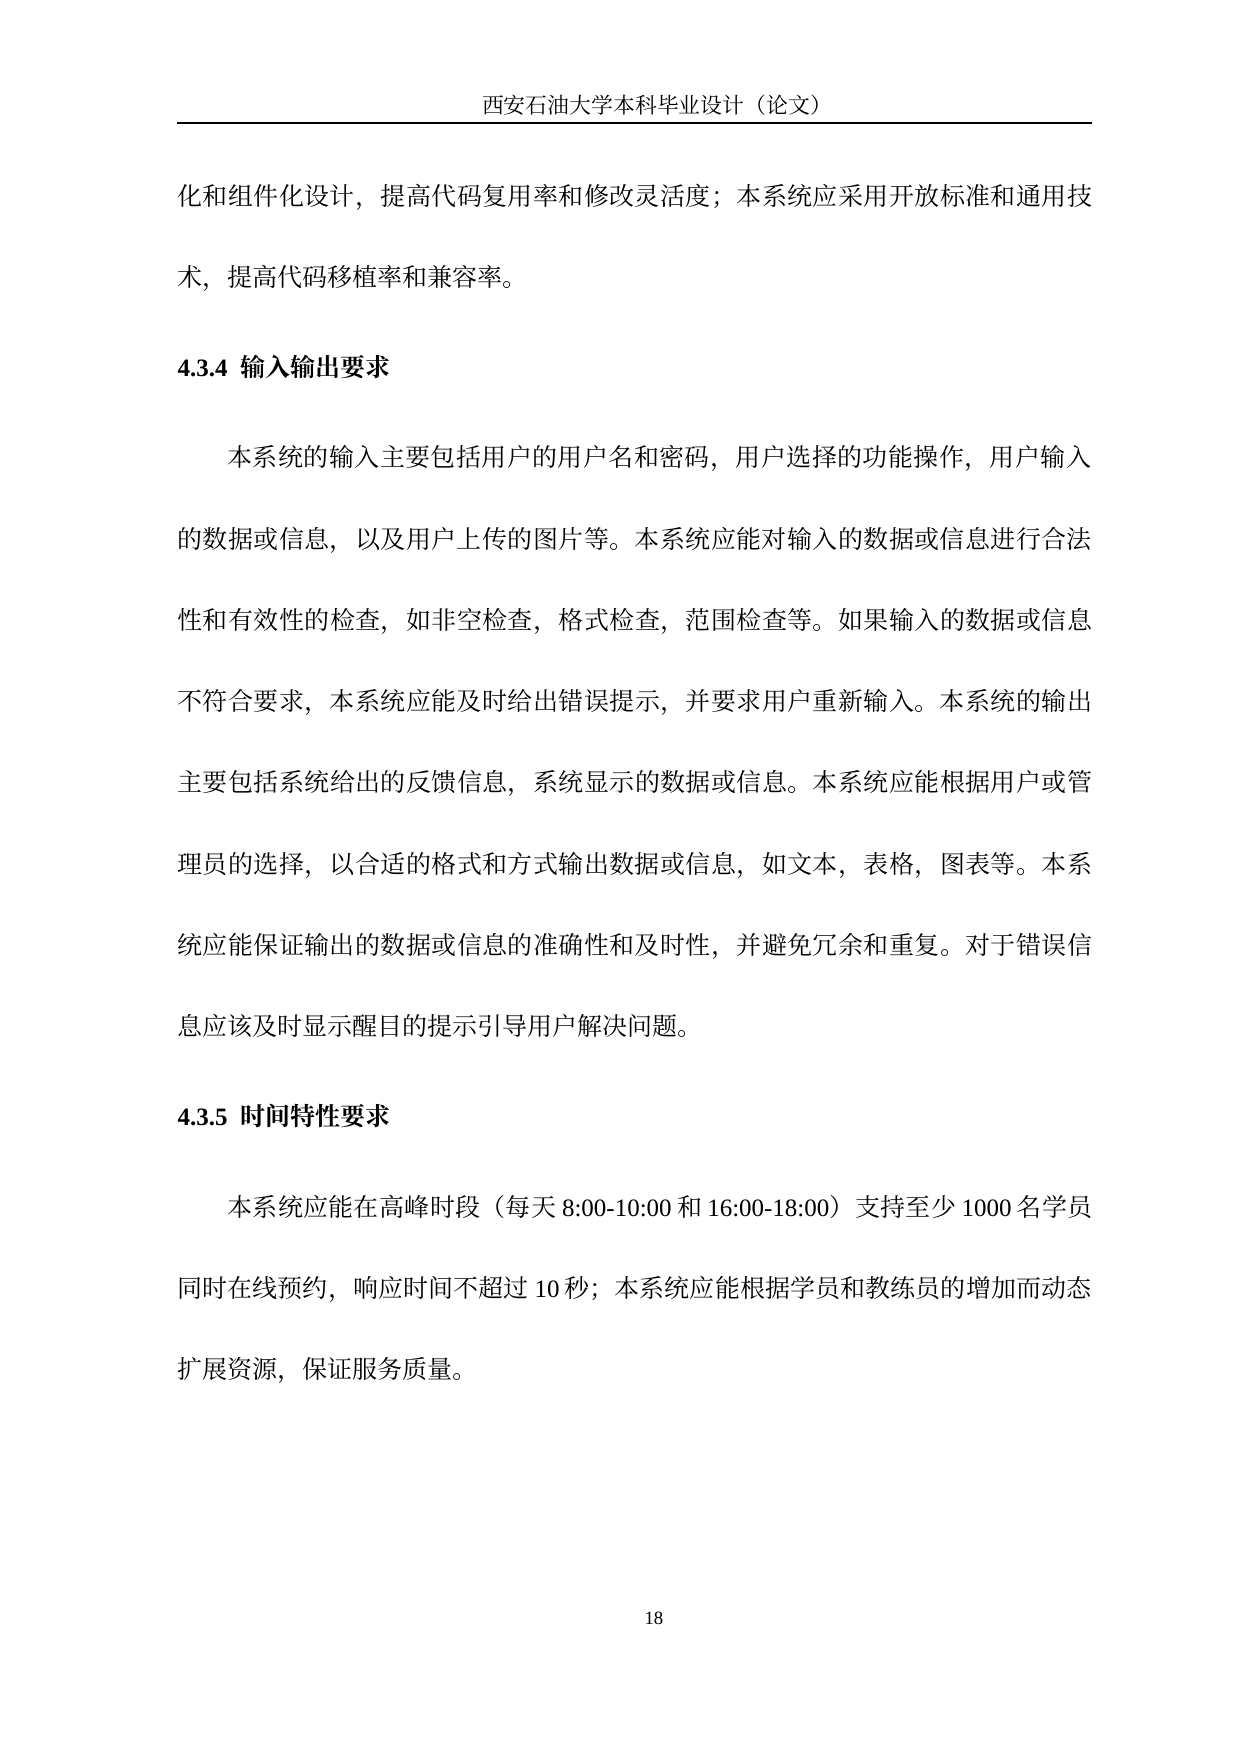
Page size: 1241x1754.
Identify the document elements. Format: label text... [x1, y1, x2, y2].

subtitle 4.3.4 输入输出要求 [177, 333, 1092, 398]
text 本系统的输入主要包括用户的用户名和密码，用户选择的功能操作，用户输入的数据或信息，以及用户上传的图片等。本系统应能对输入的数据或信息进行合法性和有效性的检查，如非空检查，格式检查，范围检查等。如果输入的数据或信息不符合要求，本系统应能及时给出错误提示，并要求用户重新输入。本系统的输出主要包括系统给出的反馈信息，系统显示的数据或信息。本系统应能根据用户或管理员的选择，以合适的格式和方式输出数据或信息，如文本，表格，图表等。本系统应能保证输出的数据或信息的准确性和及时性，并避免冗余和重复。对于错误信息应该及时显示醒目的提示引导用户解决问题。 [177, 424, 1092, 1057]
text 本系统应能在高峰时段（每天8:00-10:00和16:00-18:00）支持至少1000名学员同时在线预约，响应时间不超过10秒；本系统应能根据学员和教练员的增加而动态扩展资源，保证服务质量。 [177, 1173, 1092, 1400]
text 本系统应遵循良好的编码规范和文档规范，提高代码质量和可读性；本系统应提供完善的测试用例和测试报告，提高测试覆盖率和测试效率；本系统应支持模块化和组件化设计，提高代码复用率和修改灵活度；本系统应采用开放标准和通用技术，提高代码移植率和兼容率。 [177, 162, 1092, 308]
subtitle 4.3.5 时间特性要求 [177, 1083, 1092, 1148]
